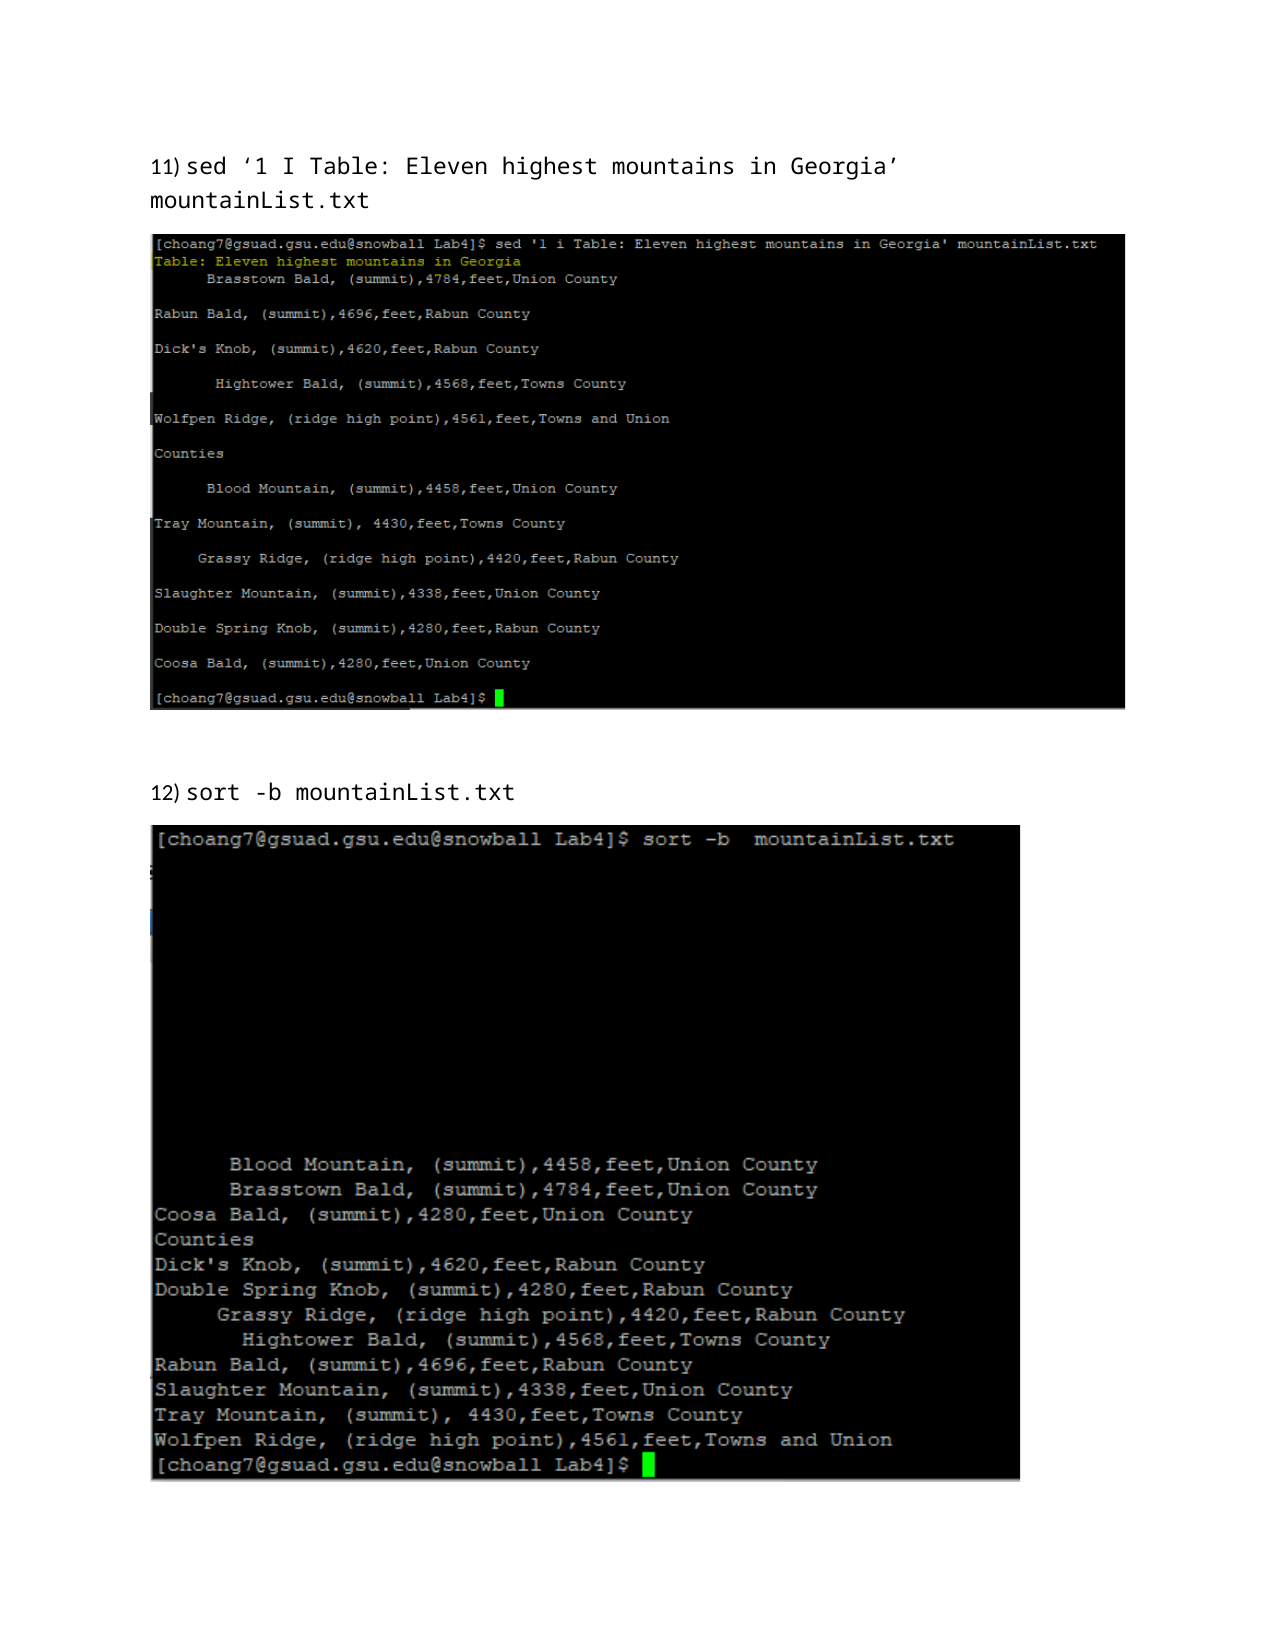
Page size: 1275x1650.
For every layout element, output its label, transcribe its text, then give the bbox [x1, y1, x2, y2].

picture [150, 825, 1021, 1482]
text 12) sort -b mountainList.txt [150, 775, 1125, 807]
picture [150, 234, 1125, 710]
text 11) sed ‘1 I Table: Eleven highest mountains in Georgia’ mountainList.txt [150, 150, 1125, 215]
